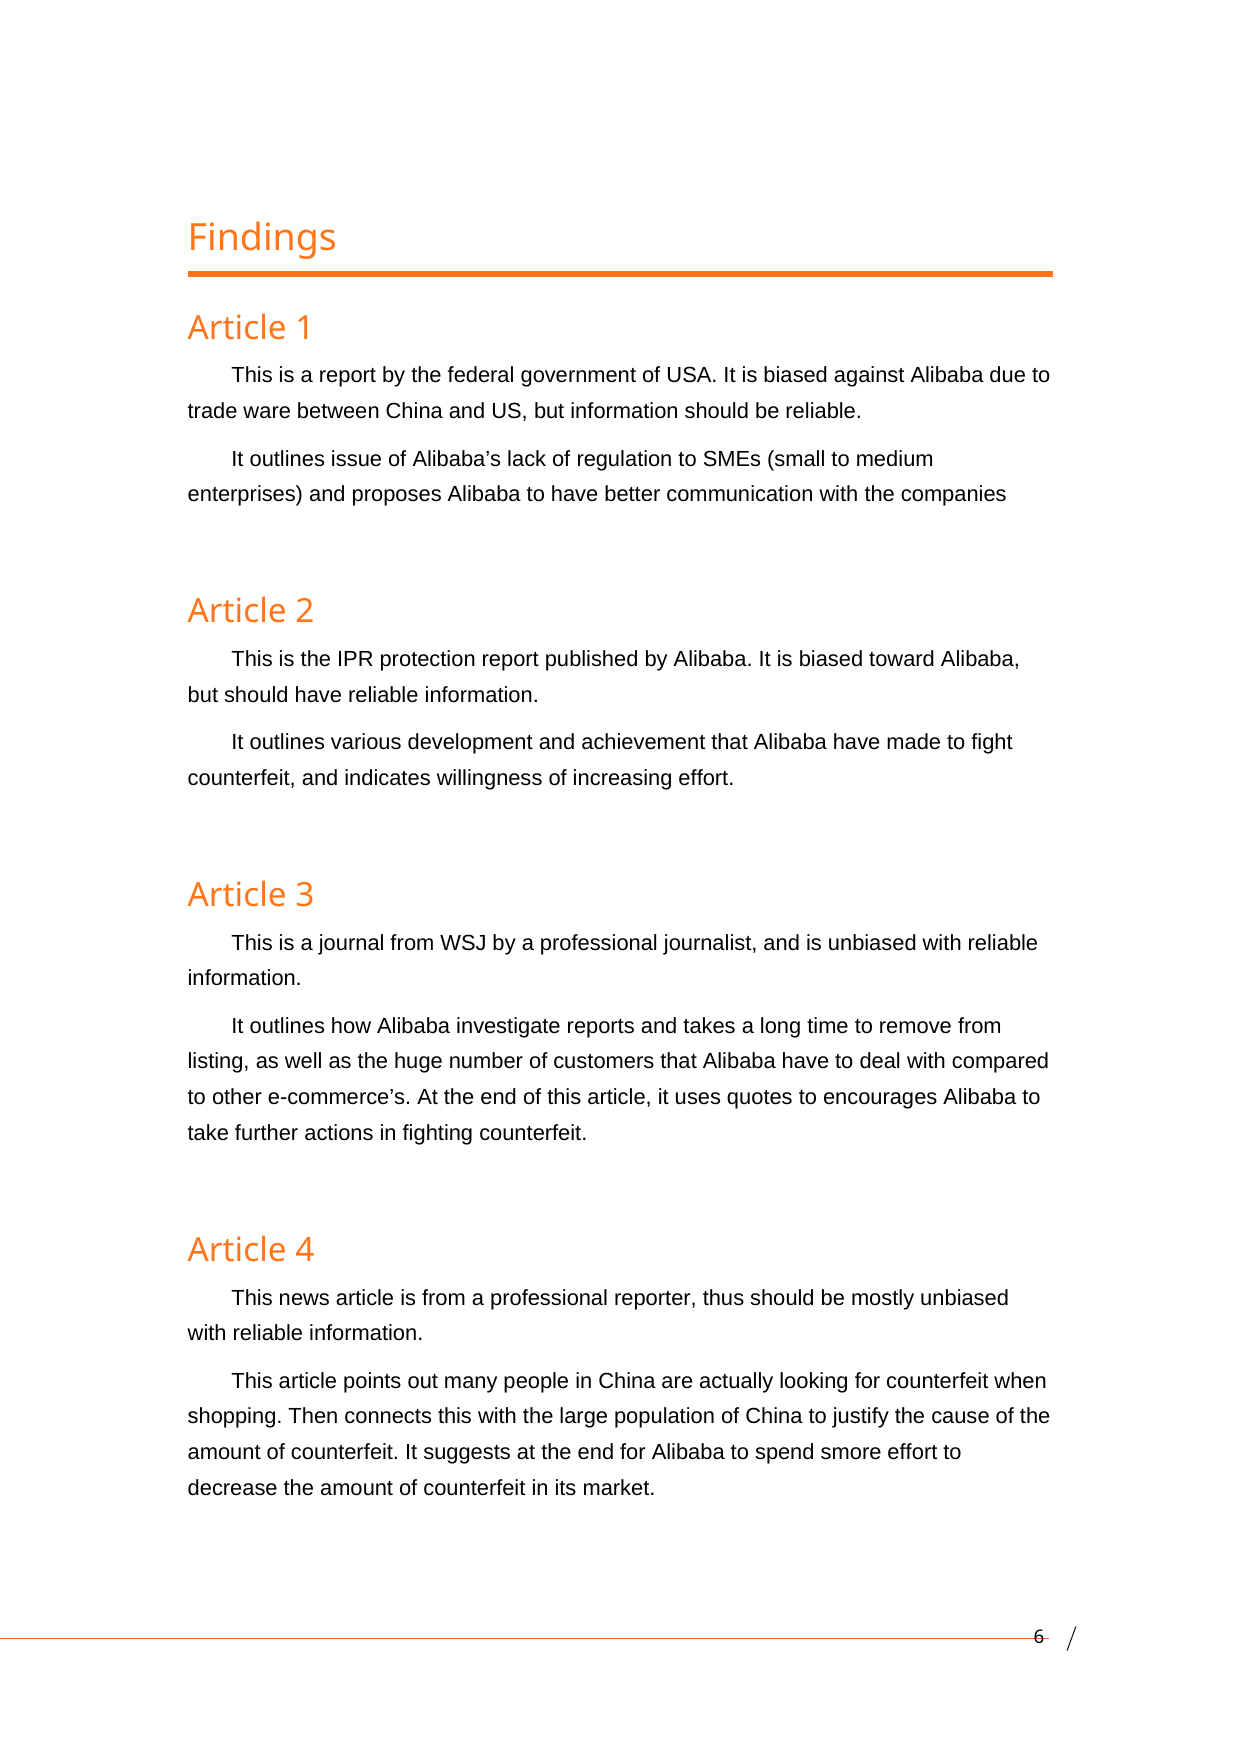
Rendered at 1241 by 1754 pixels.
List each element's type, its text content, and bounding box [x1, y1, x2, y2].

subtitle Article 4 [187, 1216, 1053, 1281]
text This article points out many people in China are actually looking for counterfeit when shopping. Then connects this with the large population of China to justify the cause of the amount of counterfeit. It suggests at the end for Alibaba to spend smore effort to decrease the amount of counterfeit in its market. [187, 1364, 1053, 1504]
text It outlines how Alibaba investigate reports and takes a long time to remove from listing, as well as the huge number of customers that Alibaba have to deal with compared to other e-commerce’s. At the end of this article, it uses quotes to encourages Alibaba to take further actions in fighting counterfeit. [187, 1009, 1053, 1149]
text It outlines various development and achievement that Alibaba have made to fight counterfeit, and indicates willingness of increasing effort. [187, 725, 1053, 794]
subtitle Article 3 [187, 861, 1053, 926]
text This is a journal from WSJ by a professional journalist, and is unbiased with reliable information. [187, 926, 1053, 994]
text This is the IPR protection report published by Alibaba. It is biased toward Alibaba, but should have reliable information. [187, 642, 1053, 710]
text This is a report by the federal government of USA. It is biased against Alibaba due to trade ware between China and US, but information should be reliable. [187, 359, 1053, 427]
subtitle Findings [187, 204, 1053, 277]
subtitle Article 2 [187, 577, 1053, 642]
text It outlines issue of Alibaba’s lack of regulation to SMEs (small to medium enterprises) and proposes Alibaba to have better communication with the companies [187, 442, 1053, 510]
text This news article is from a professional reporter, thus should be mostly unbiased with reliable information. [187, 1281, 1053, 1349]
subtitle Article 1 [187, 294, 1053, 359]
